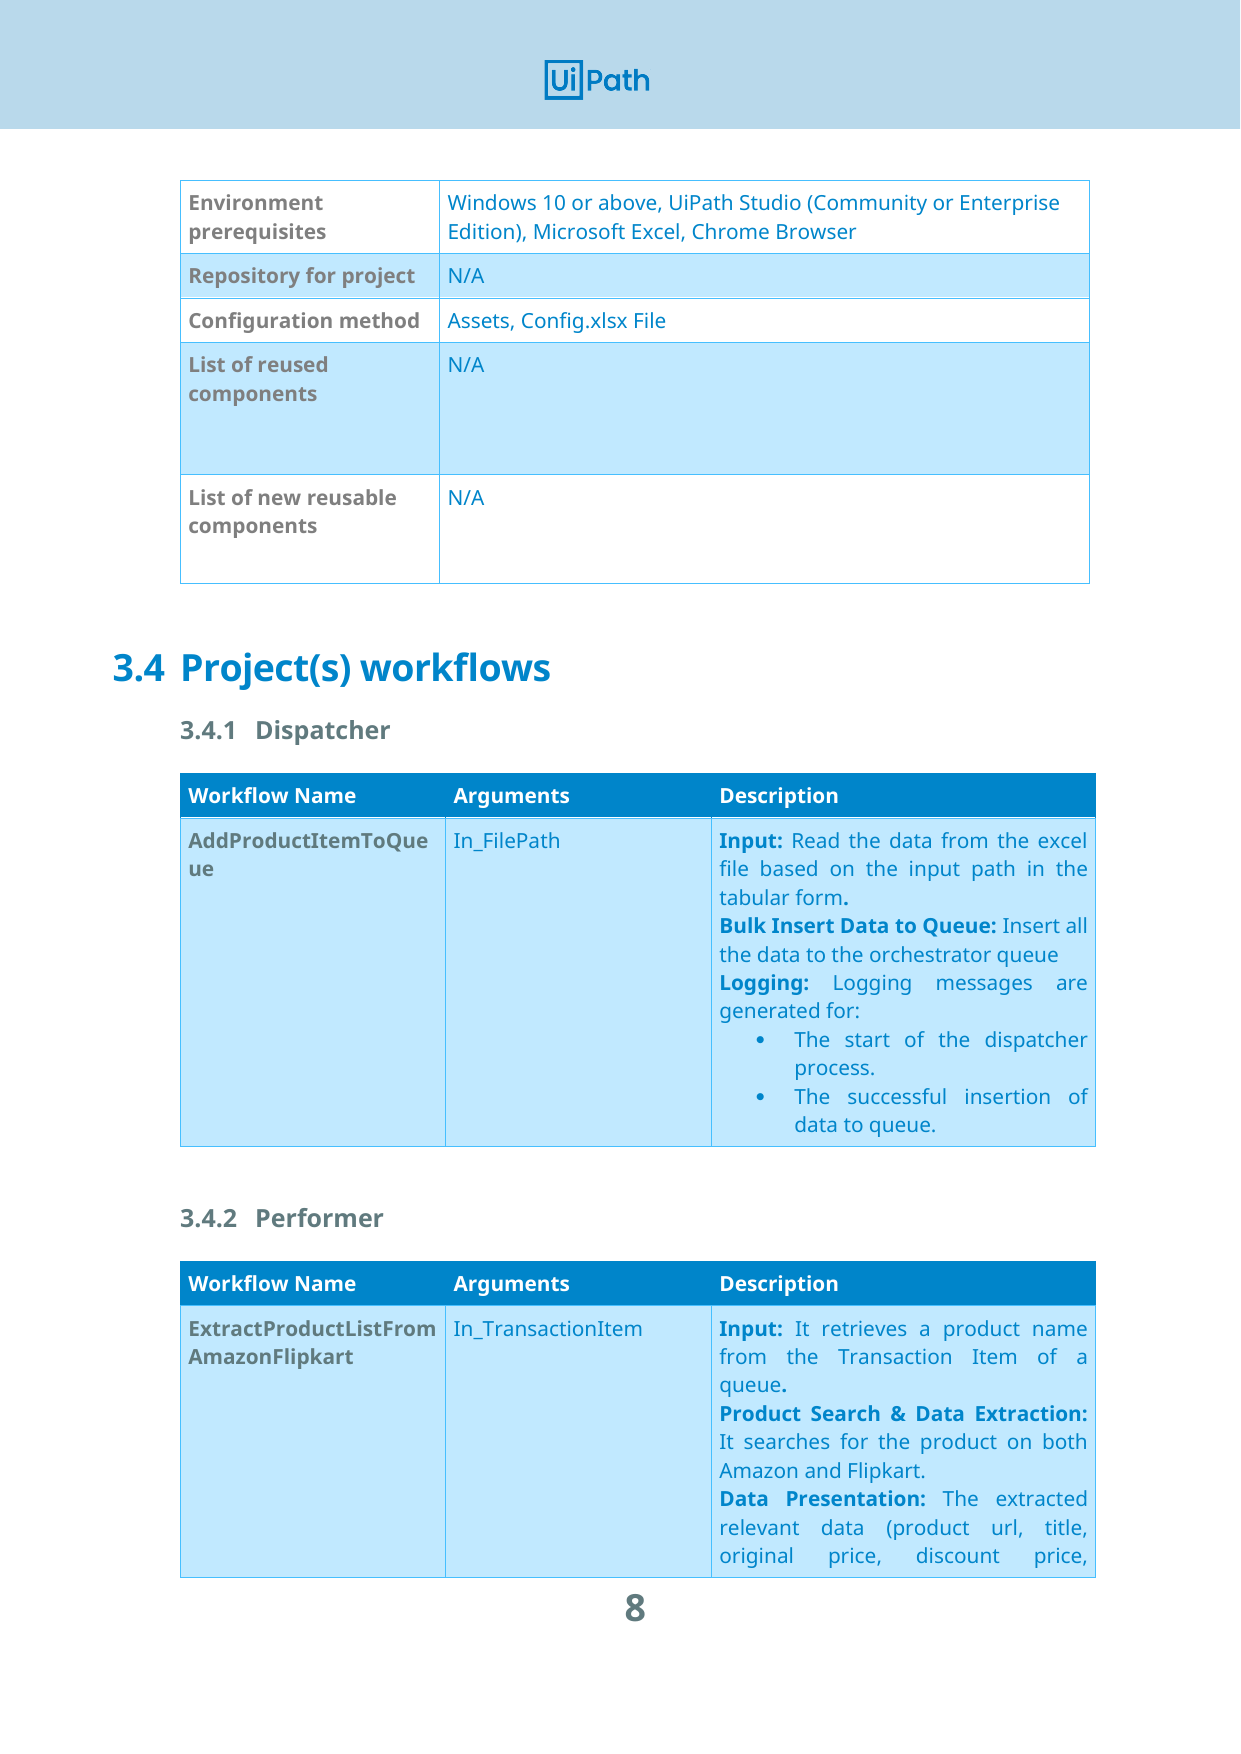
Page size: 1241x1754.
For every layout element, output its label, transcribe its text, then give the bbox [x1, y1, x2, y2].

table_cell List of new reusable components [181, 475, 439, 583]
table_header Arguments [446, 1262, 711, 1305]
table_cell Configuration method [181, 299, 439, 342]
table_cell N/A [440, 254, 1089, 297]
table_cell In_TransactionItem [446, 1306, 711, 1577]
table_header Description [712, 774, 1095, 817]
table_cell Windows 10 or above, UiPath Studio (Community or Enterprise Edition), Microsoft Excel, Chrome Browser [440, 181, 1089, 253]
table_cell Environment prerequisites [181, 181, 439, 253]
table_cell Input: Read the data from the excel file based on the input path in the tabular form. Bulk Insert Data to Queue: Insert all the data to the orchestrator queue Logging: Logging messages are generated for: The start of the dispatcher process. The successful insertion of data to queue. [712, 819, 1095, 1146]
table_header Arguments [446, 774, 711, 817]
table_cell N/A [440, 475, 1089, 583]
table_cell Assets, Config.xlsx File [440, 299, 1089, 342]
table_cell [712, 1306, 1095, 1577]
subtitle Dispatcher [180, 713, 1090, 747]
table_cell In_FilePath [446, 819, 711, 1146]
table_header Workflow Name [181, 1262, 445, 1305]
table_cell AddProductItemToQueue [181, 819, 445, 1146]
table_cell List of reused components [181, 343, 439, 474]
picture [544, 60, 651, 100]
subtitle Project(s) workflows [112, 642, 1090, 693]
table_header Workflow Name [181, 774, 445, 817]
table_header Description [712, 1262, 1095, 1305]
table_cell N/A [440, 343, 1089, 474]
table_cell Repository for project [181, 254, 439, 297]
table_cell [181, 1306, 445, 1577]
subtitle Performer [180, 1201, 1090, 1235]
